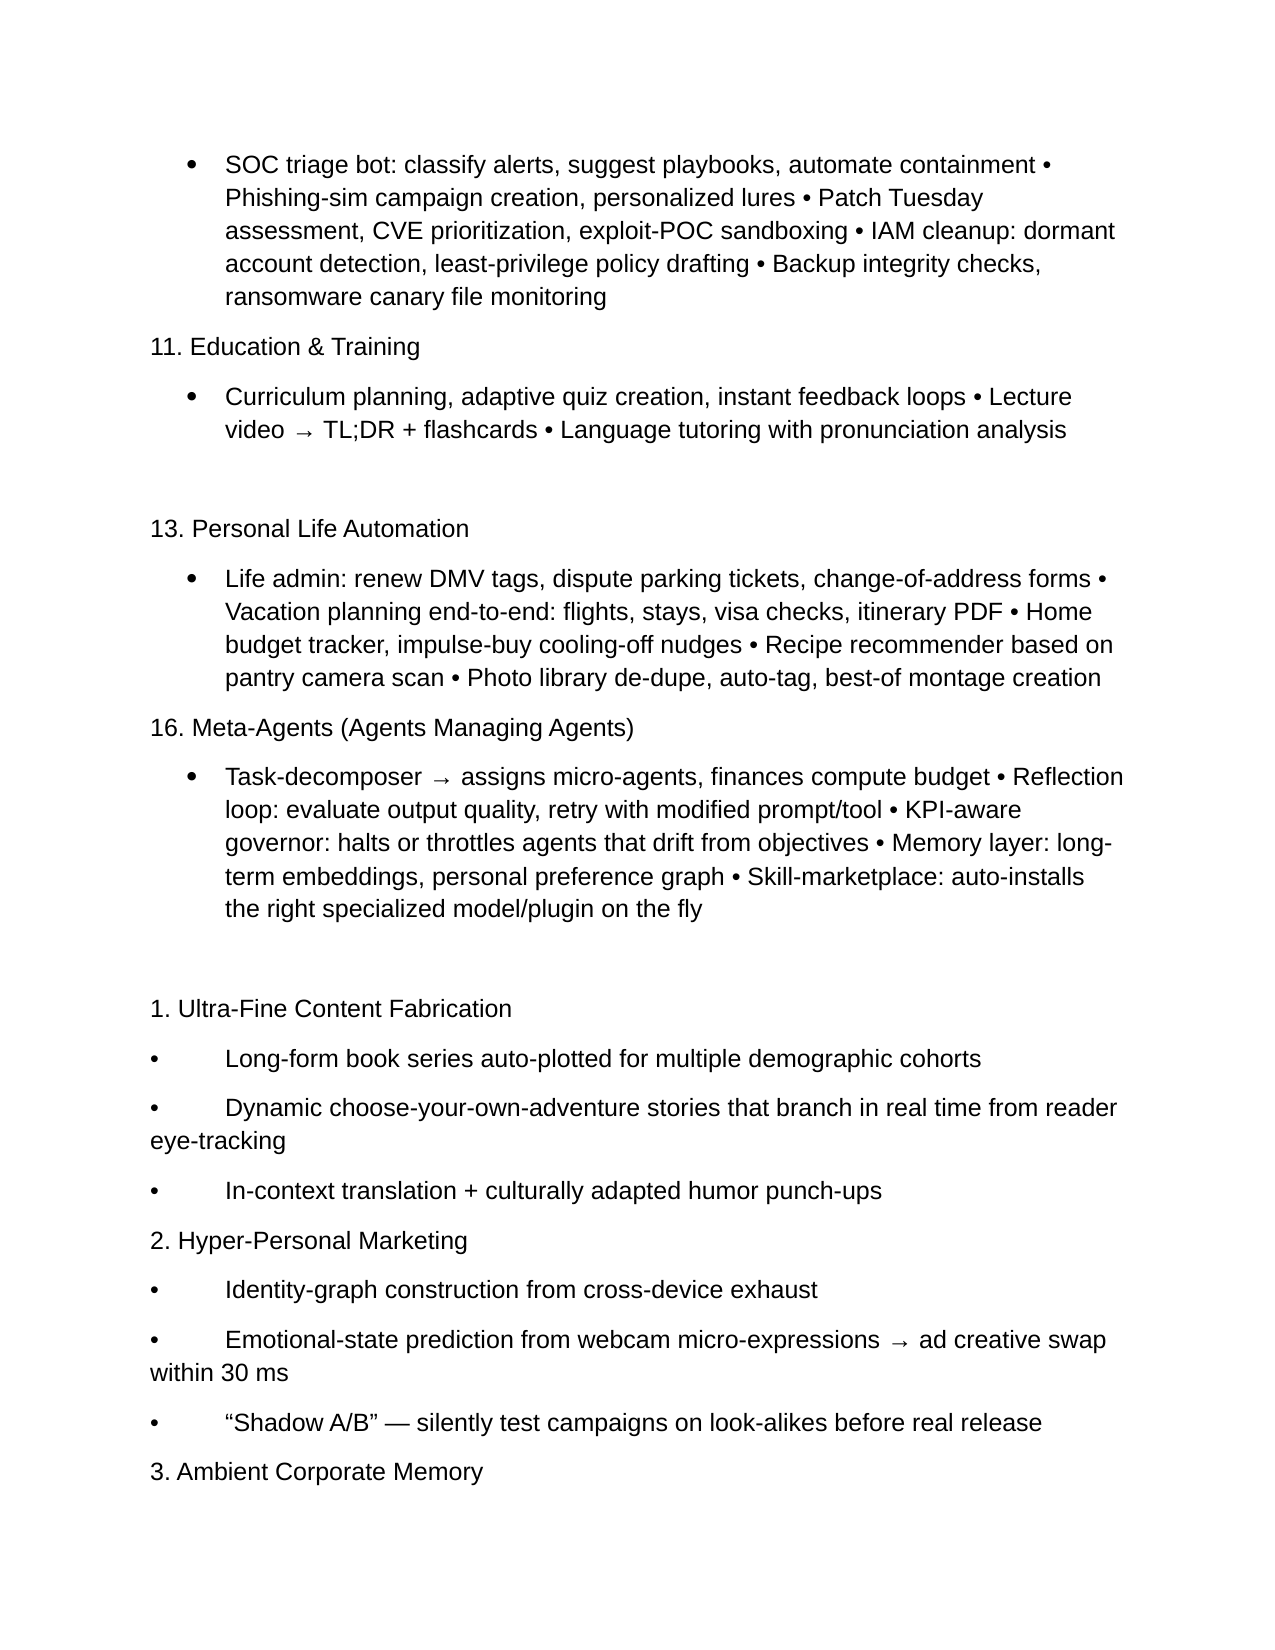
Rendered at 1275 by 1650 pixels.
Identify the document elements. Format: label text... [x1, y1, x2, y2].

text 1. Ultra-Fine Content Fabrication [150, 994, 1125, 1023]
text • Long-form book series auto-plotted for multiple demographic cohorts [150, 1043, 1125, 1072]
list Life admin: renew DMV tags, dispute parking tickets, change-of-address forms • Vacation planning end-to-end: flights, stays, visa checks, itinerary PDF • Home budget tracker, impulse-buy cooling-off nudges • Recipe recommender based on pantry camera scan • Photo library de-dupe, auto-tag, best-of montage creation [187, 564, 1125, 692]
list Curriculum planning, adaptive quiz creation, instant feedback loops • Lecture video → TL;DR + flashcards • Language tutoring with pronunciation analysis [187, 382, 1125, 443]
text • Emotional-state prediction from webcam micro-expressions → ad creative swap within 30 ms [150, 1325, 1125, 1387]
text 13. Personal Life Automation [150, 514, 1125, 543]
text • In-context translation + culturally adapted humor punch-ups [150, 1176, 1125, 1205]
text • Dynamic choose-your-own-adventure stories that branch in real time from reader eye-tracking [150, 1093, 1125, 1155]
text 16. Meta-Agents (Agents Managing Agents) [150, 713, 1125, 741]
list SOC triage bot: classify alerts, suggest playbooks, automate containment • Phishing-sim campaign creation, personalized lures • Patch Tuesday assessment, CVE prioritization, exploit-POC sandboxing • IAM cleanup: dormant account detection, least-privilege policy drafting • Backup integrity checks, ransomware canary file monitoring [187, 150, 1125, 311]
text 2. Hyper-Personal Marketing [150, 1226, 1125, 1254]
text • “Shadow A/B” — silently test campaigns on look-alikes before real release [150, 1408, 1125, 1436]
text 11. Education & Training [150, 332, 1125, 361]
text 3. Ambient Corporate Memory [150, 1457, 1125, 1486]
text • Identity-graph construction from cross-device exhaust [150, 1275, 1125, 1304]
list Task-decomposer → assigns micro-agents, finances compute budget • Reflection loop: evaluate output quality, retry with modified prompt/tool • KPI-aware governor: halts or throttles agents that drift from objectives • Memory layer: long-term embeddings, personal preference graph • Skill-marketplace: auto-installs the right specialized model/plugin on the fly [187, 762, 1125, 923]
